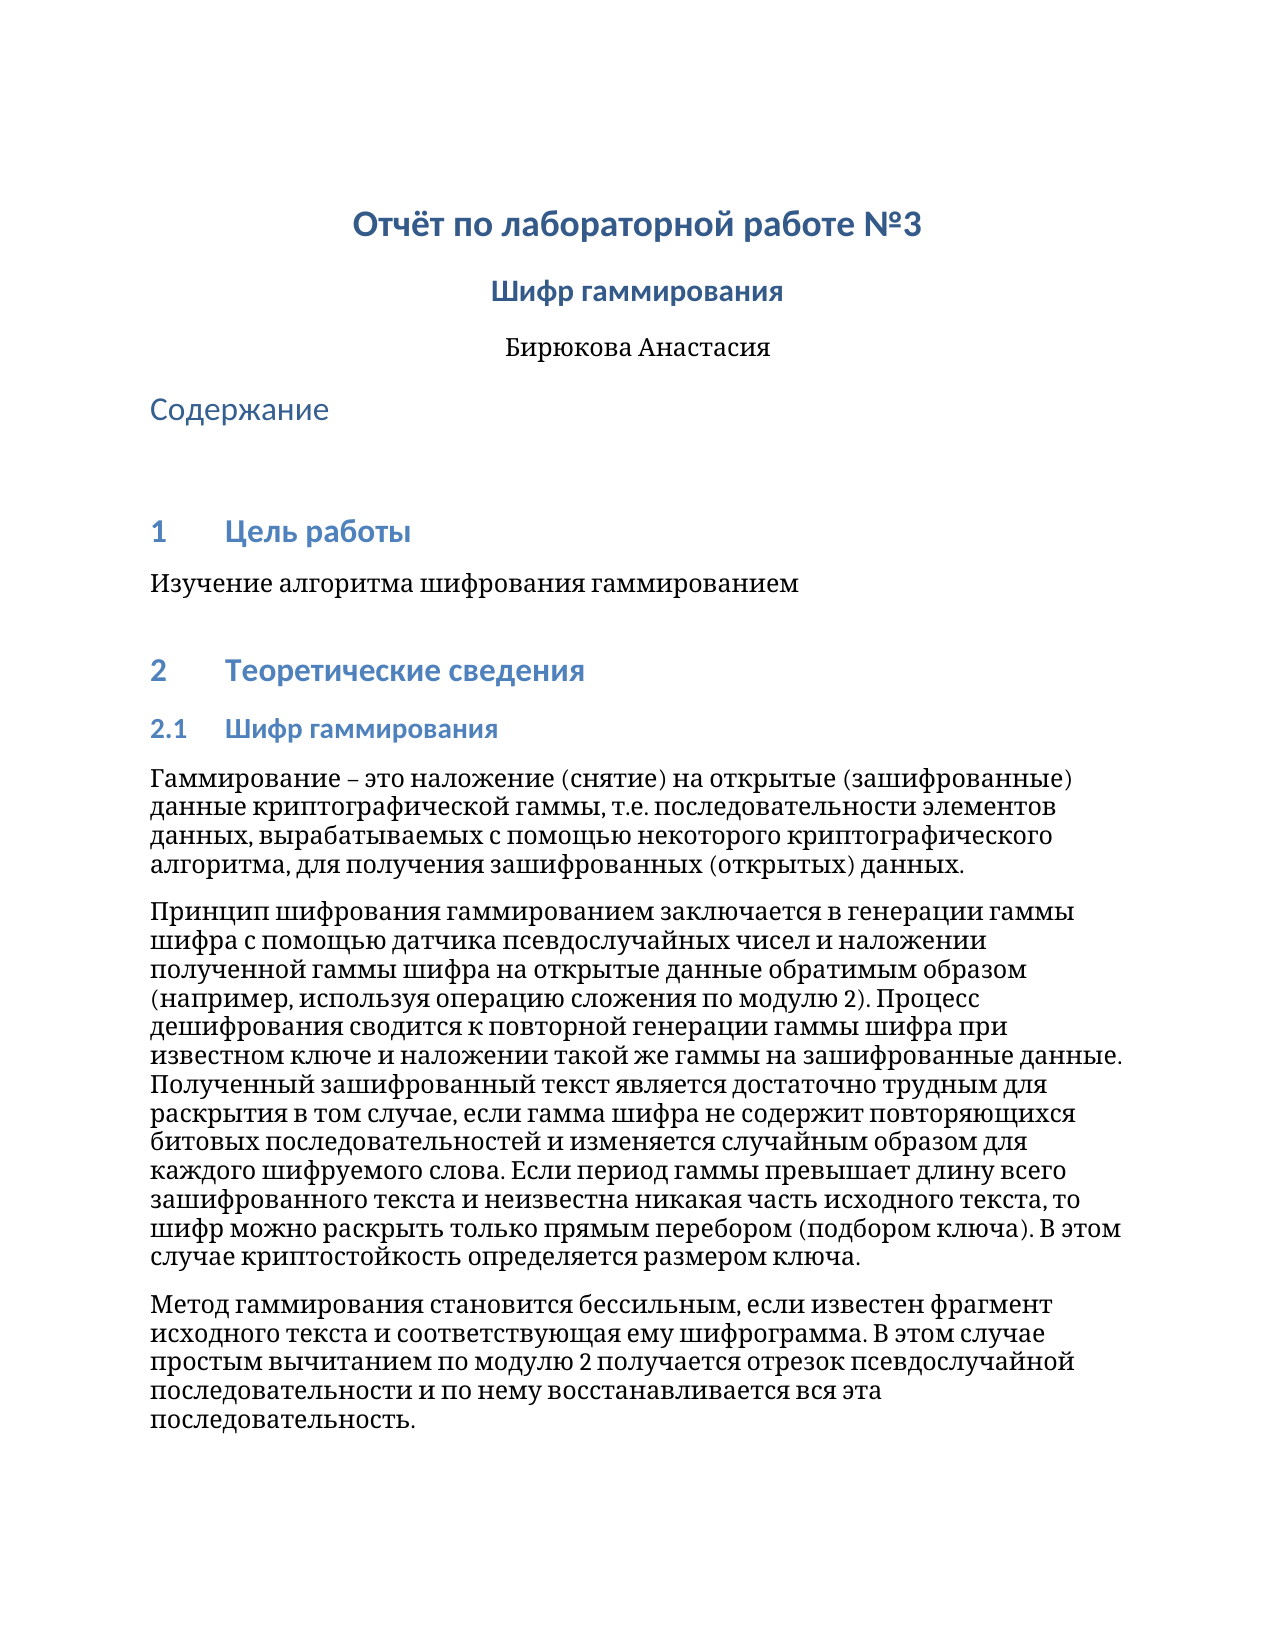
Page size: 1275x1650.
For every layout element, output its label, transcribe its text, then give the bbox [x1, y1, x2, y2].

subtitle 2 Теоретические сведения [150, 649, 1125, 689]
text Бирюкова Анастасия [150, 334, 1125, 363]
title Отчёт по лабораторной работе №3 [150, 200, 1125, 246]
text Гаммирование – это наложение (снятие) на открытые (зашифрованные) данные криптографической гаммы, т.е. последовательности элементов данных, вырабатываемых с помощью некоторого криптографического алгоритма, для получения зашифрованных (открытых) данных. [150, 764, 1125, 879]
subtitle 2.1 Шифр гаммирования [150, 710, 1125, 746]
text Принцип шифрования гаммированием заключается в генерации гаммы шифра с помощью датчика псевдослучайных чисел и наложении полученной гаммы шифра на открытые данные обратимым образом (например, используя операцию сложения по модулю 2). Процесс дешифрования сводится к повторной генерации гаммы шифра при известном ключе и наложении такой же гаммы на зашифрованные данные. Полученный зашифрованный текст является достаточно трудным для раскрытия в том случае, если гамма шифра не содержит повторяющихся битовых последовательностей и изменяется случайным образом для каждого шифруемого слова. Если период гаммы превышает длину всего зашифрованного текста и неизвестна никакая часть исходного текста, то шифр можно раскрыть только прямым перебором (подбором ключа). В этом случае криптостойкость определяется размером ключа. [150, 898, 1125, 1272]
text Изучение алгоритма шифрования гаммированием [150, 570, 1125, 599]
subtitle Шифр гаммирования [150, 271, 1125, 309]
subtitle 1 Цель работы [150, 510, 1125, 551]
text Метод гаммирования становится бессильным, если известен фрагмент исходного текста и соответствующая ему шифрограмма. В этом случае простым вычитанием по модулю 2 получается отрезок псевдослучайной последовательности и по нему восстанавливается вся эта последовательность. [150, 1291, 1125, 1434]
